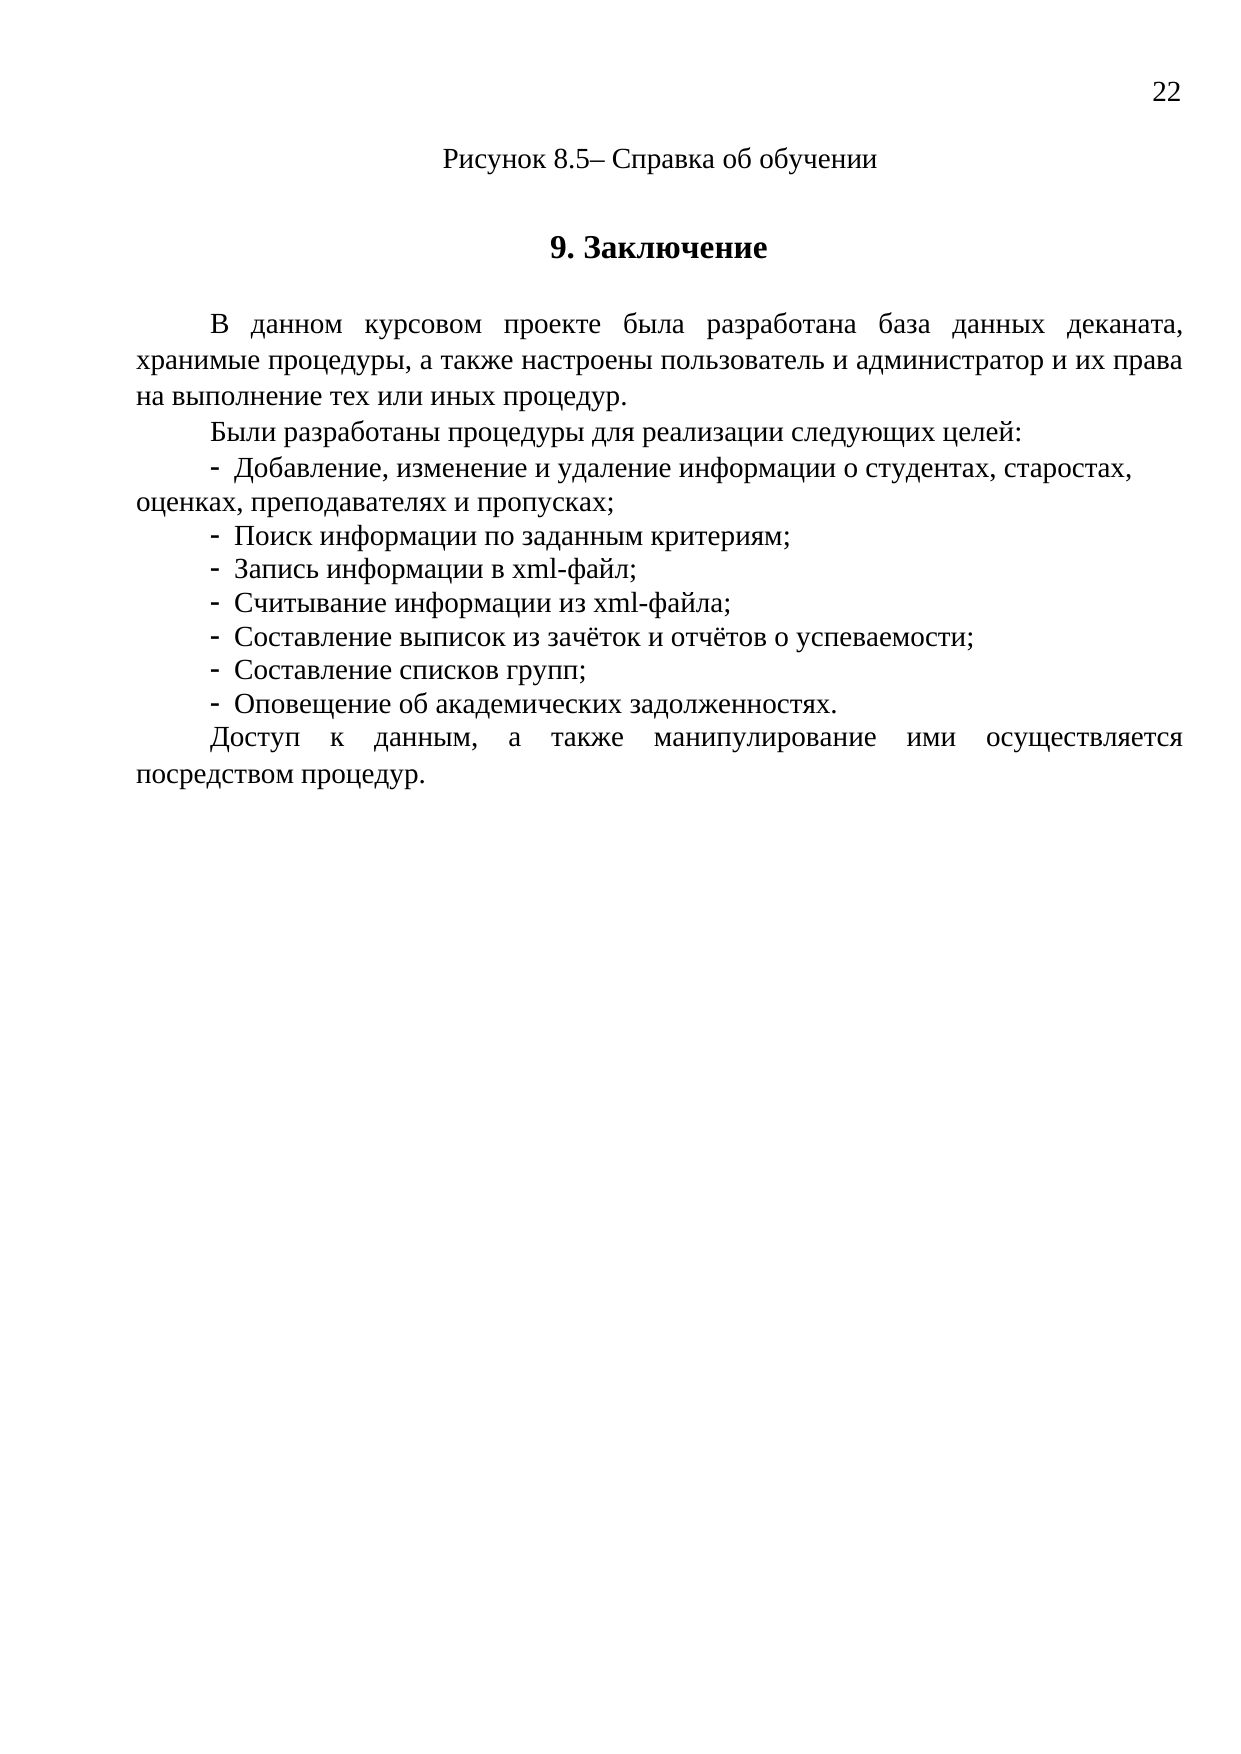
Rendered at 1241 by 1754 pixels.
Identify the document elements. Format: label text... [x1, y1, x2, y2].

list Поиск информации по заданным критериям; [136, 518, 1181, 551]
text Доступ к данным, а также манипулирование ими осуществляется посредством процедур. [136, 719, 1184, 789]
text Рисунок 8.5– Справка об обучении [136, 141, 1184, 174]
list Считывание информации из xml-файла; [136, 585, 1181, 619]
list Оповещение об академических задолженностях. [136, 686, 1181, 719]
text Были разработаны процедуры для реализации следующих целей: [136, 414, 1184, 448]
list Составление выписок из зачёток и отчётов о успеваемости; [136, 619, 1181, 652]
subtitle 9. Заключение [136, 227, 1181, 265]
list Запись информации в xml-файл; [136, 551, 1181, 585]
list Составление списков групп; [136, 652, 1181, 686]
list Добавление, изменение и удаление информации о студентах, старостах, оценках, преподавателях и пропусках; [136, 451, 1181, 518]
text В данном курсовом проекте была разработана база данных деканата, хранимые процедуры, а также настроены пользователь и администратор и их права на выполнение тех или иных процедур. [136, 306, 1184, 412]
